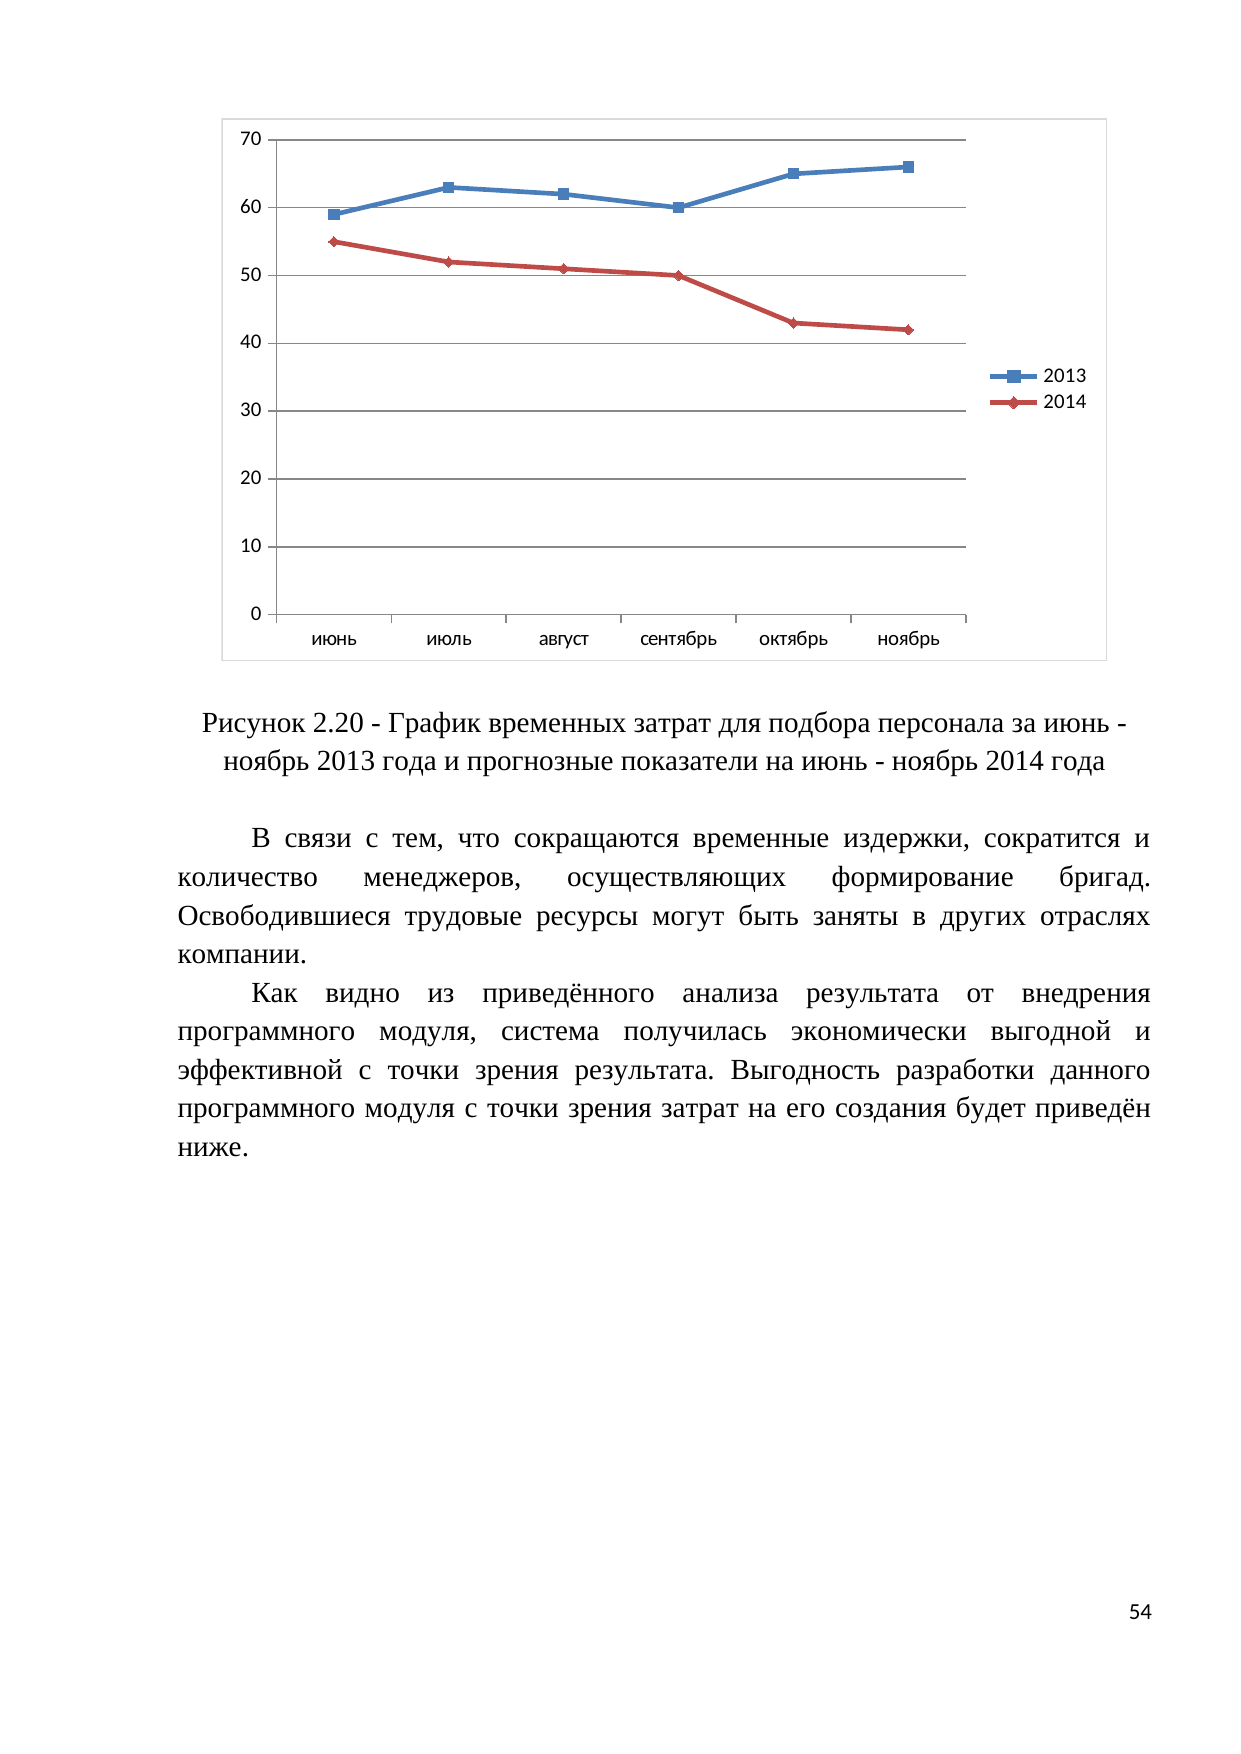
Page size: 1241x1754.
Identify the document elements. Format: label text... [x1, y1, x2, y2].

text В связи с тем, что сокращаются временные издержки, сократится и количество менеджеров, осуществляющих формирование бригад. Освободившиеся трудовые ресурсы могут быть заняты в других отраслях компании. [177, 821, 1152, 970]
text Рисунок 2.20 - График временных затрат для подбора персонала за июнь - ноябрь 2013 года и прогнозные показатели на июнь - ноябрь 2014 года [177, 705, 1152, 777]
text Как видно из приведённого анализа результата от внедрения программного модуля, система получилась экономически выгодной и эффективной с точки зрения результата. Выгодность разработки данного программного модуля с точки зрения затрат на его создания будет приведён ниже. [177, 975, 1152, 1162]
